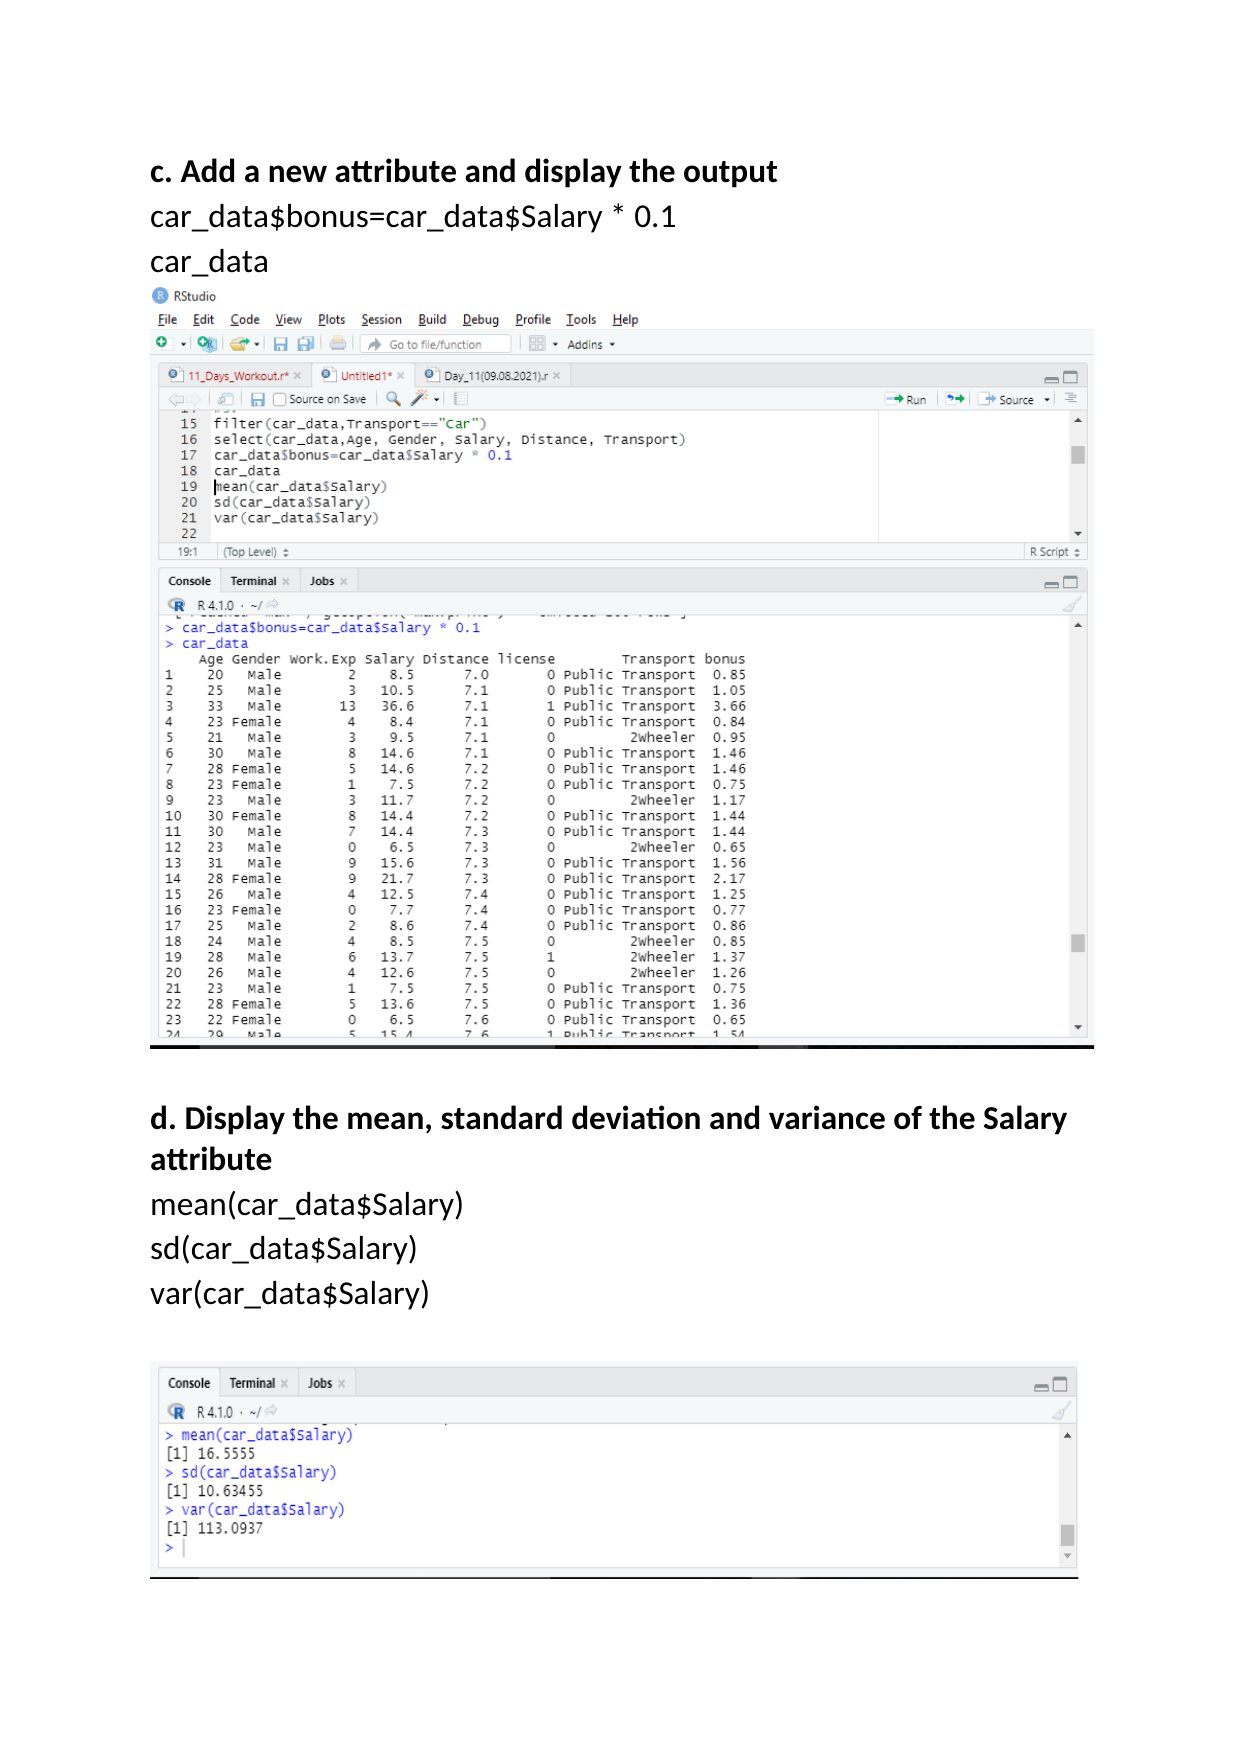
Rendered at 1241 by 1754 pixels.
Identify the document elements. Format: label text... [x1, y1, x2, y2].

picture [150, 1361, 1079, 1579]
picture [150, 284, 1095, 1049]
text d. Display the mean, standard deviation and variance of the Salary attribute [150, 1097, 1090, 1178]
text var(car_data$Salary) [150, 1272, 1090, 1313]
text mean(car_data$Salary) [150, 1183, 1090, 1223]
text car_data [150, 239, 1090, 280]
text car_data$bonus=car_data$Salary * 0.1 [150, 195, 1090, 236]
text sd(car_data$Salary) [150, 1227, 1090, 1268]
text c. Add a new attribute and display the output [150, 150, 1090, 191]
